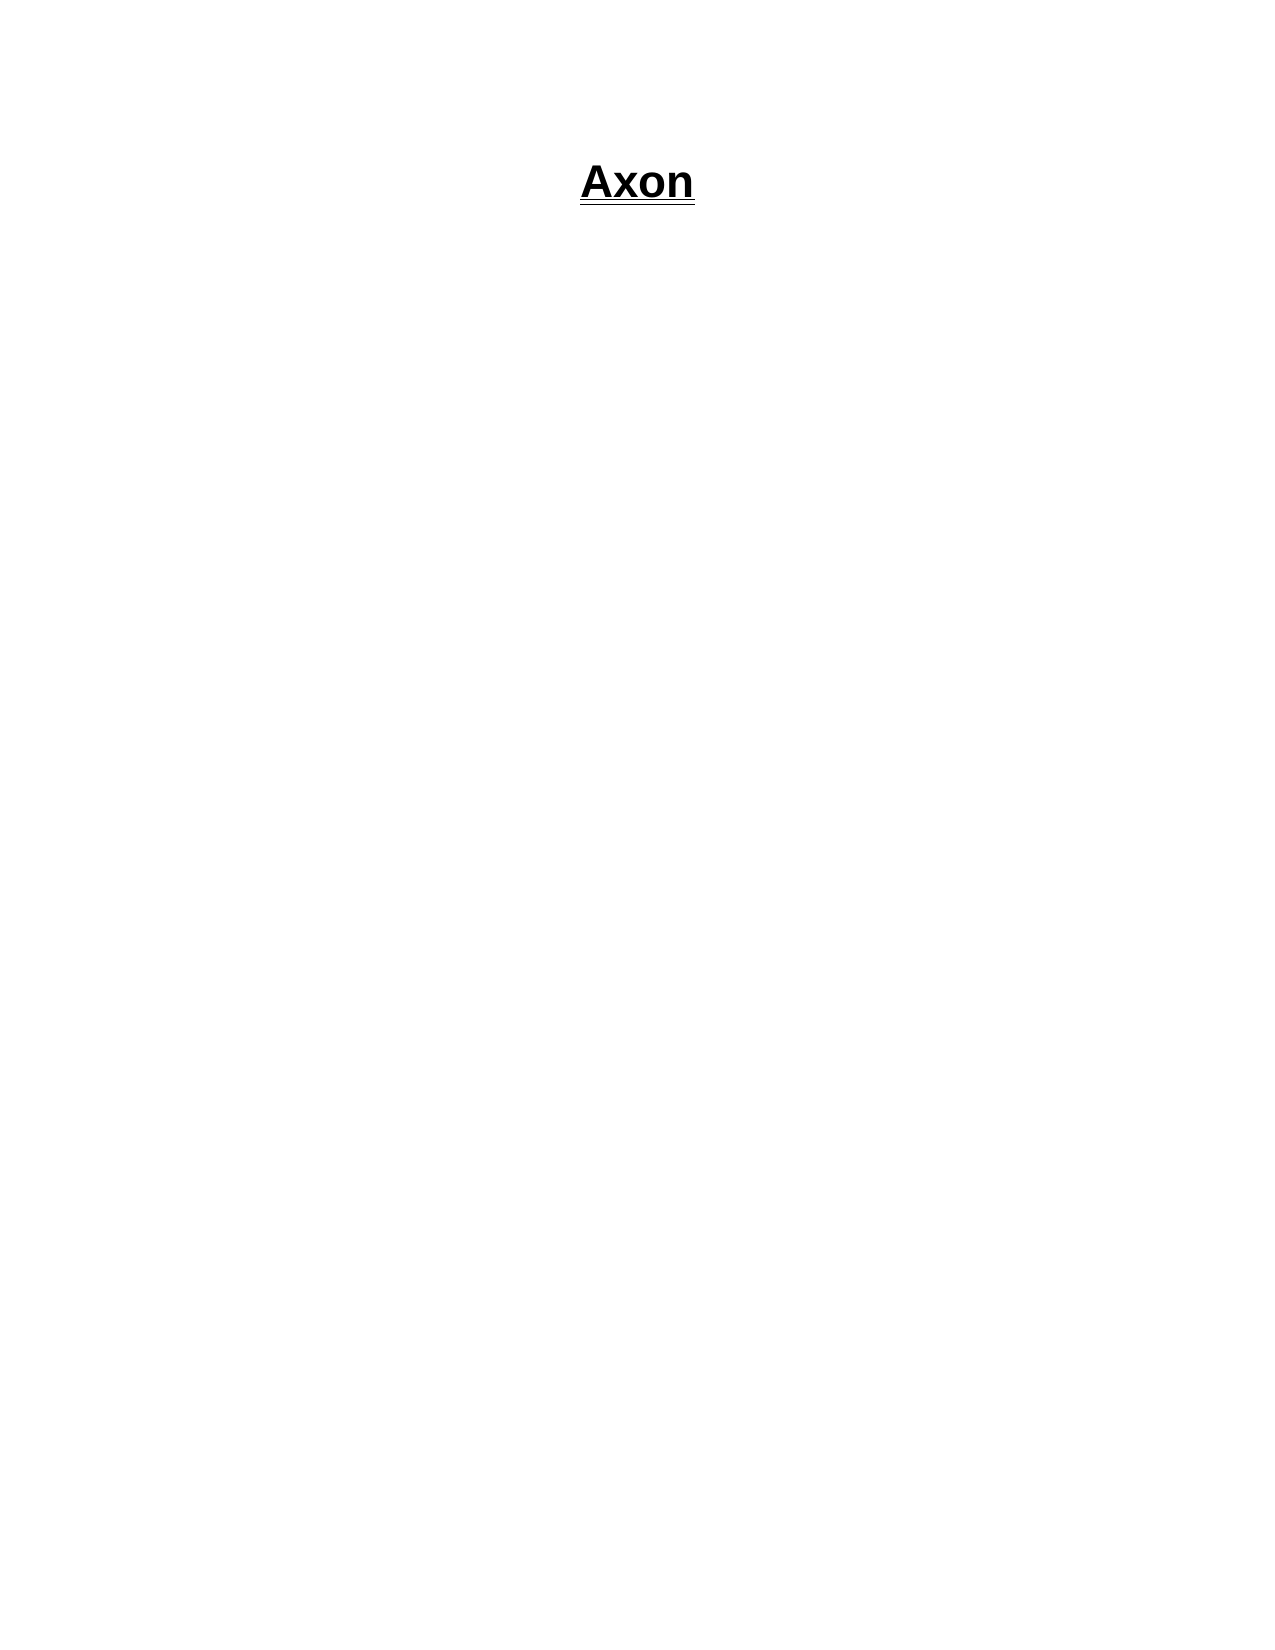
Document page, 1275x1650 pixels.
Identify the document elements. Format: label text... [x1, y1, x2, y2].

subtitle Axon [150, 154, 1125, 207]
